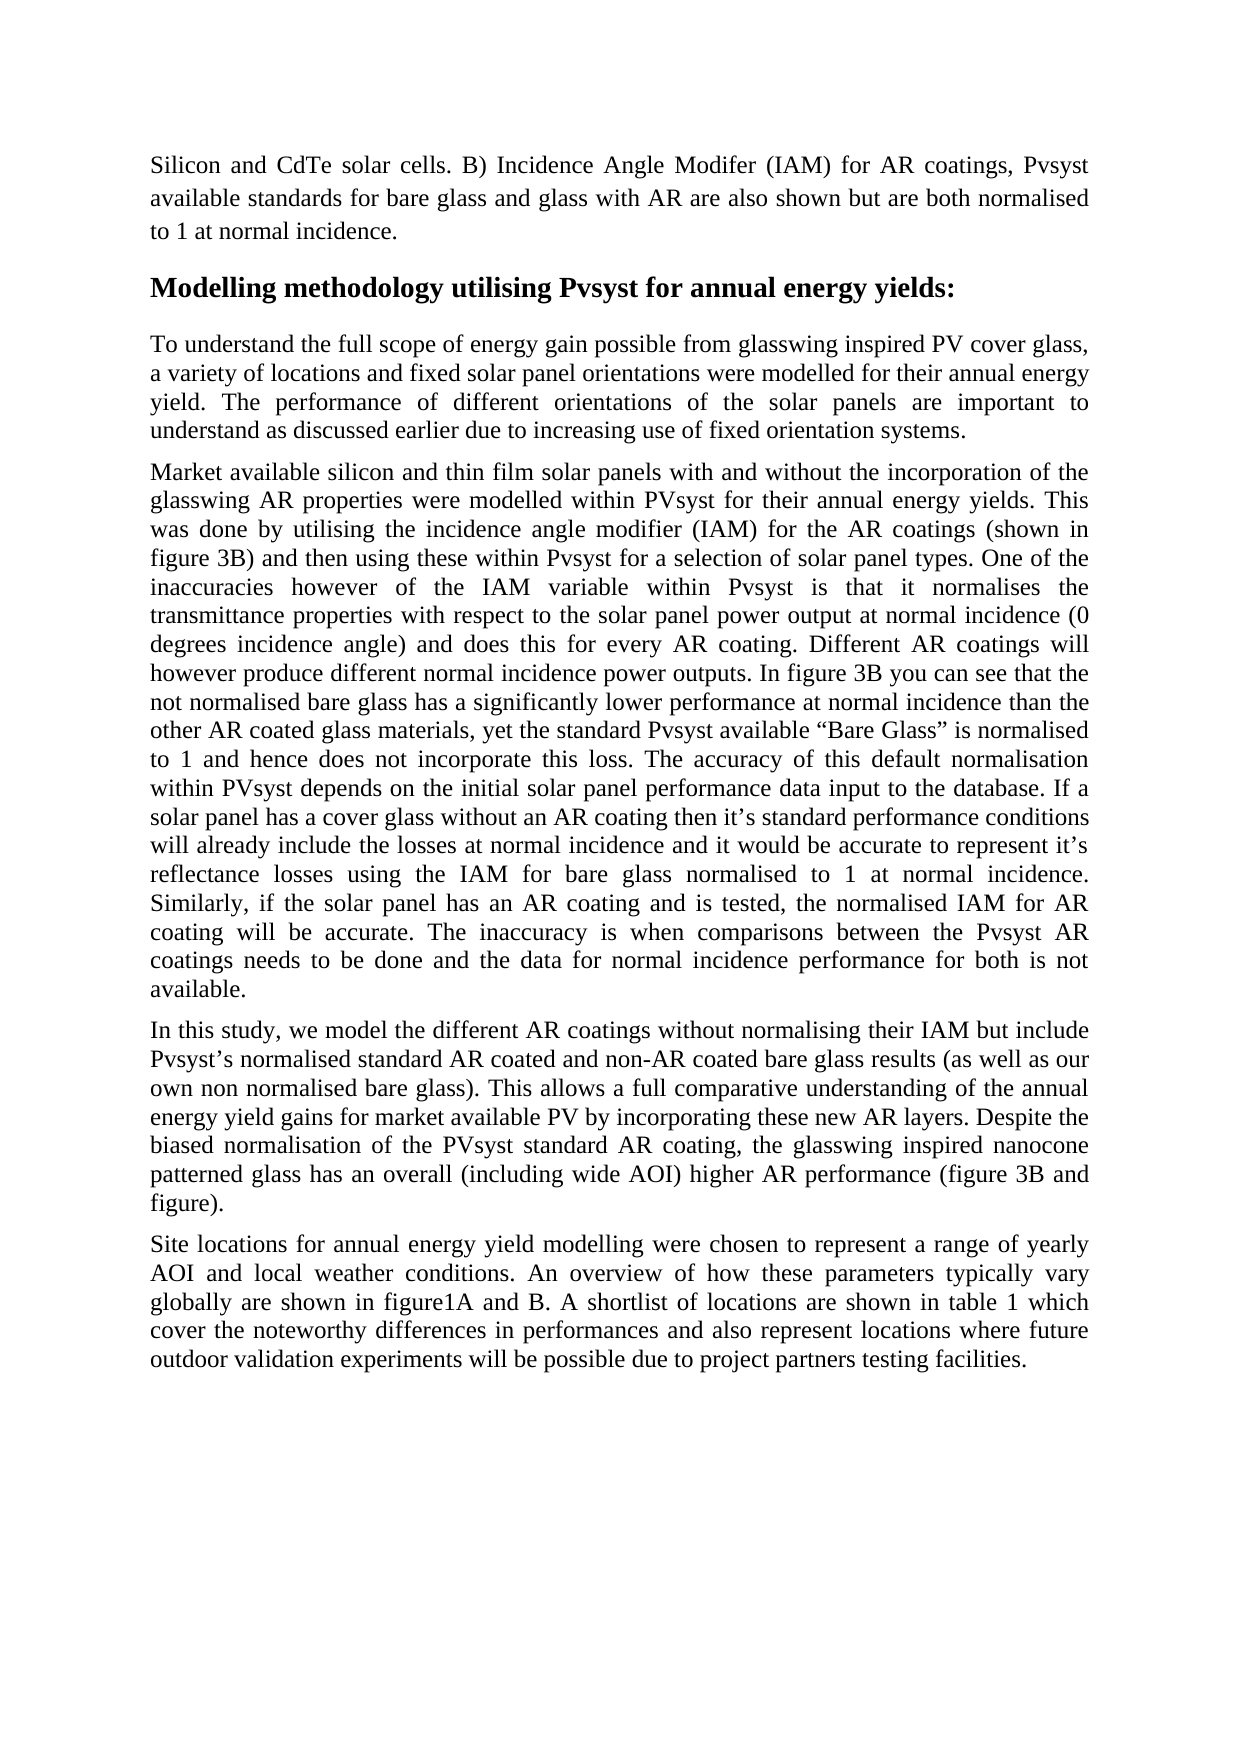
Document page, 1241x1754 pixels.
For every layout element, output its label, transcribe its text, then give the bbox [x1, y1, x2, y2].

text Market available silicon and thin film solar panels with and without the incorporation of the glasswing AR properties were modelled within PVsyst for their annual energy yields. This was done by utilising the incidence angle modifier (IAM) for the AR coatings (shown in figure 3B) and then using these within Pvsyst for a selection of solar panel types. One of the inaccuracies however of the IAM variable within Pvsyst is that it normalises the transmittance properties with respect to the solar panel power output at normal incidence (0 degrees incidence angle) and does this for every AR coating. Different AR coatings will however produce different normal incidence power outputs. In figure 3B you can see that the not normalised bare glass has a significantly lower performance at normal incidence than the other AR coated glass materials, yet the standard Pvsyst available “Bare Glass” is normalised to 1 and hence does not incorporate this loss. The accuracy of this default normalisation within PVsyst depends on the initial solar panel performance data input to the database. If a solar panel has a cover glass without an AR coating then it’s standard performance conditions will already include the losses at normal incidence and it would be accurate to represent it’s reflectance losses using the IAM for bare glass normalised to 1 at normal incidence. Similarly, if the solar panel has an AR coating and is tested, the normalised IAM for AR coating will be accurate. The inaccuracy is when comparisons between the Pvsyst AR coatings needs to be done and the data for normal incidence performance for both is not available. [150, 457, 1090, 1003]
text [150, 150, 1090, 245]
text To understand the full scope of energy gain possible from glasswing inspired PV cover glass, a variety of locations and fixed solar panel orientations were modelled for their annual energy yield. The performance of different orientations of the solar panels are important to understand as discussed earlier due to increasing use of fixed orientation systems. [150, 329, 1090, 444]
text Site locations for annual energy yield modelling were chosen to represent a range of yearly AOI and local weather conditions. An overview of how these parameters typically vary globally are shown in figure1A and B. A shortlist of locations are shown in table 1 which cover the noteworthy differences in performances and also represent locations where future outdoor validation experiments will be possible due to project partners testing facilities. [150, 1229, 1090, 1373]
text Modelling methodology utilising Pvsyst for annual energy yields: [150, 270, 1090, 303]
text In this study, we model the different AR coatings without normalising their IAM but include Pvsyst’s normalised standard AR coated and non-AR coated bare glass results (as well as our own non normalised bare glass). This allows a full comparative understanding of the annual energy yield gains for market available PV by incorporating these new AR layers. Despite the biased normalisation of the PVsyst standard AR coating, the glasswing inspired nanocone patterned glass has an overall (including wide AOI) higher AR performance (figure 3B and figure). [150, 1016, 1090, 1217]
